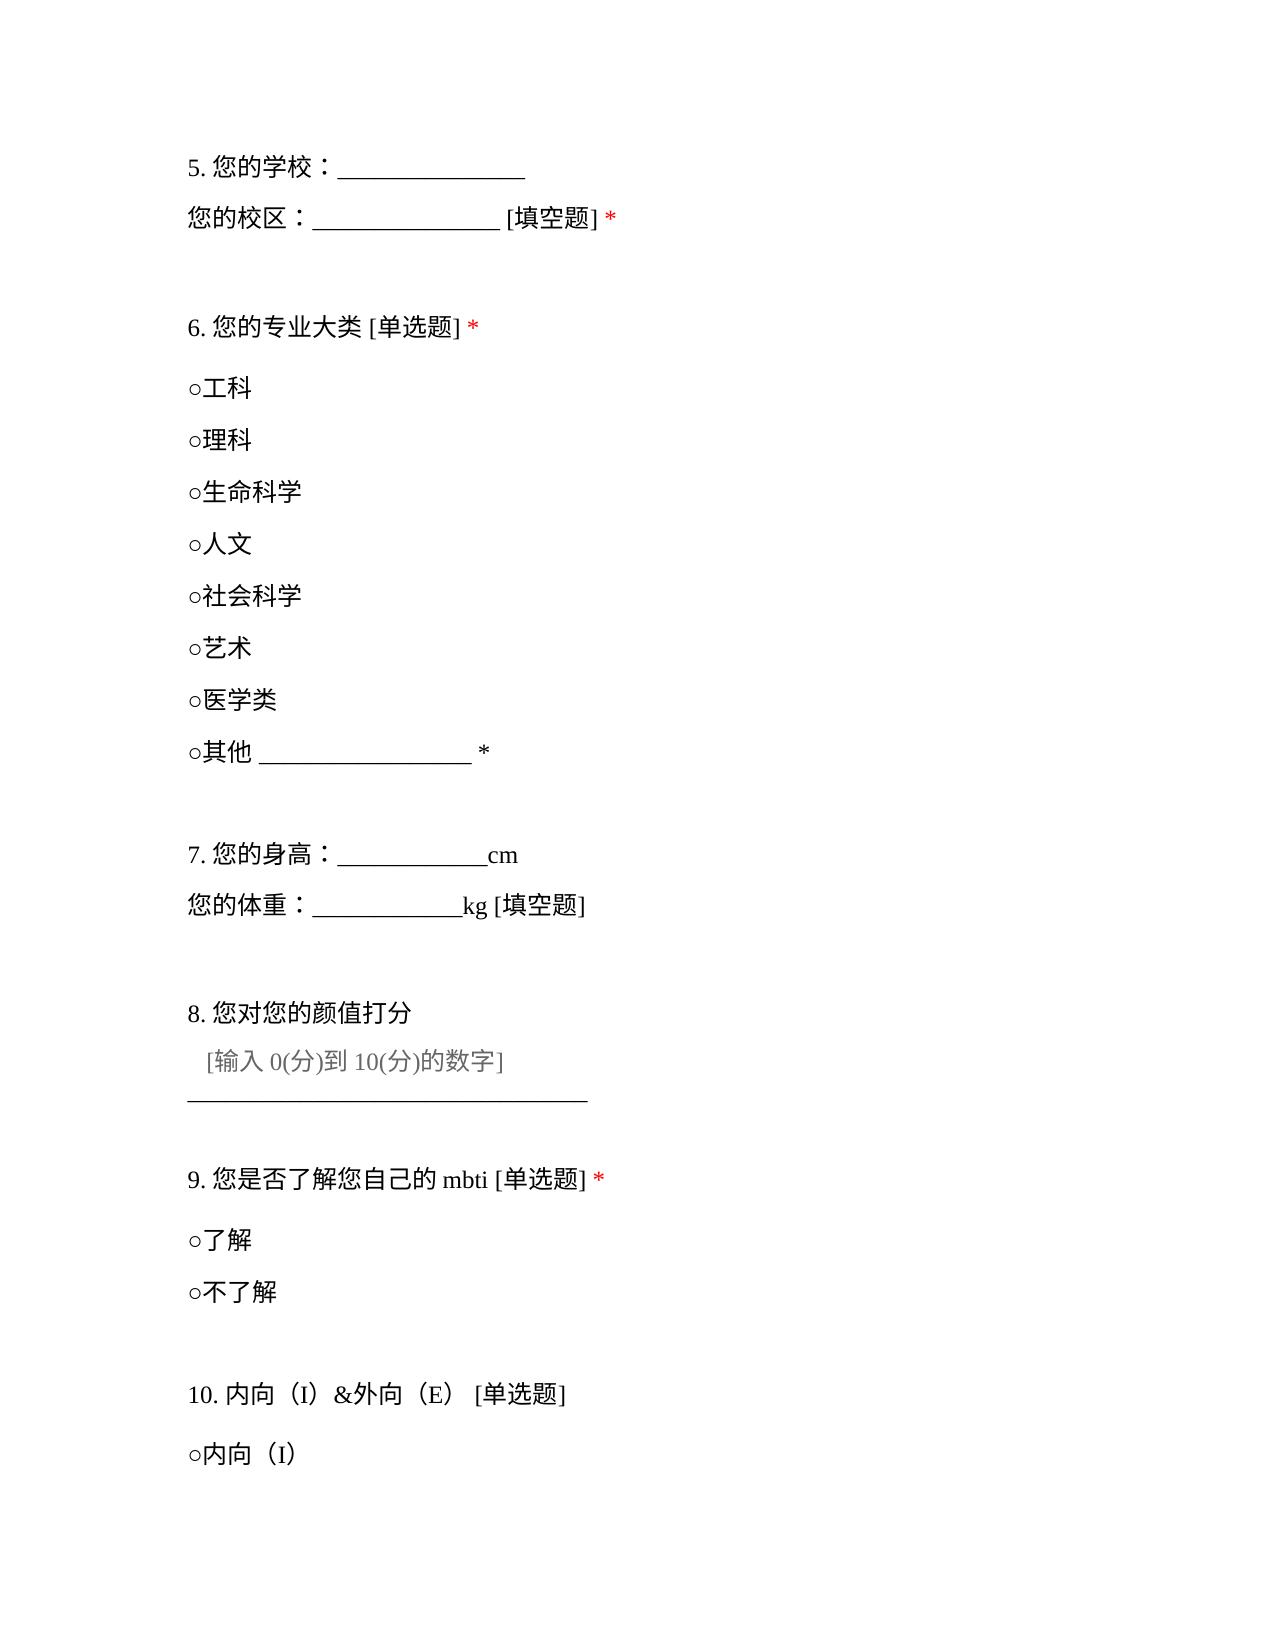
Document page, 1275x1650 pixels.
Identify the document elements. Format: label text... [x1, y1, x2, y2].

text 8. 您对您的颜值打分 [187, 996, 1087, 1030]
text 9. 您是否了解您自己的mbti [单选题] * [187, 1162, 1087, 1196]
text 5. 您的学校：_______________ 您的校区：_______________ [填空题] * [187, 150, 1087, 235]
text [输入0(分)到10(分)的数字] [187, 1047, 1087, 1076]
table_cell ○理科 [177, 414, 1075, 465]
table_cell ○不了解 [177, 1267, 1075, 1317]
table_header ○工科 [177, 362, 1075, 413]
table_cell ○人文 [177, 518, 1075, 569]
table_header ○了解 [177, 1215, 1075, 1265]
text 7. 您的身高：____________cm 您的体重：____________kg [填空题] [187, 836, 1087, 921]
text 10. 内向（I）&外向（E） [单选题] [187, 1376, 1087, 1410]
table_header ○内向（I） [177, 1429, 1075, 1479]
table_cell ○医学类 [177, 675, 1075, 725]
text 6. 您的专业大类 [单选题] * [187, 309, 1087, 344]
table_cell ○社会科学 [177, 571, 1075, 621]
table_cell ○生命科学 [177, 466, 1075, 517]
table_cell ○其他 _________________ * [177, 727, 1075, 777]
table_cell ○艺术 [177, 623, 1075, 673]
text ________________________________ [187, 1076, 1087, 1104]
